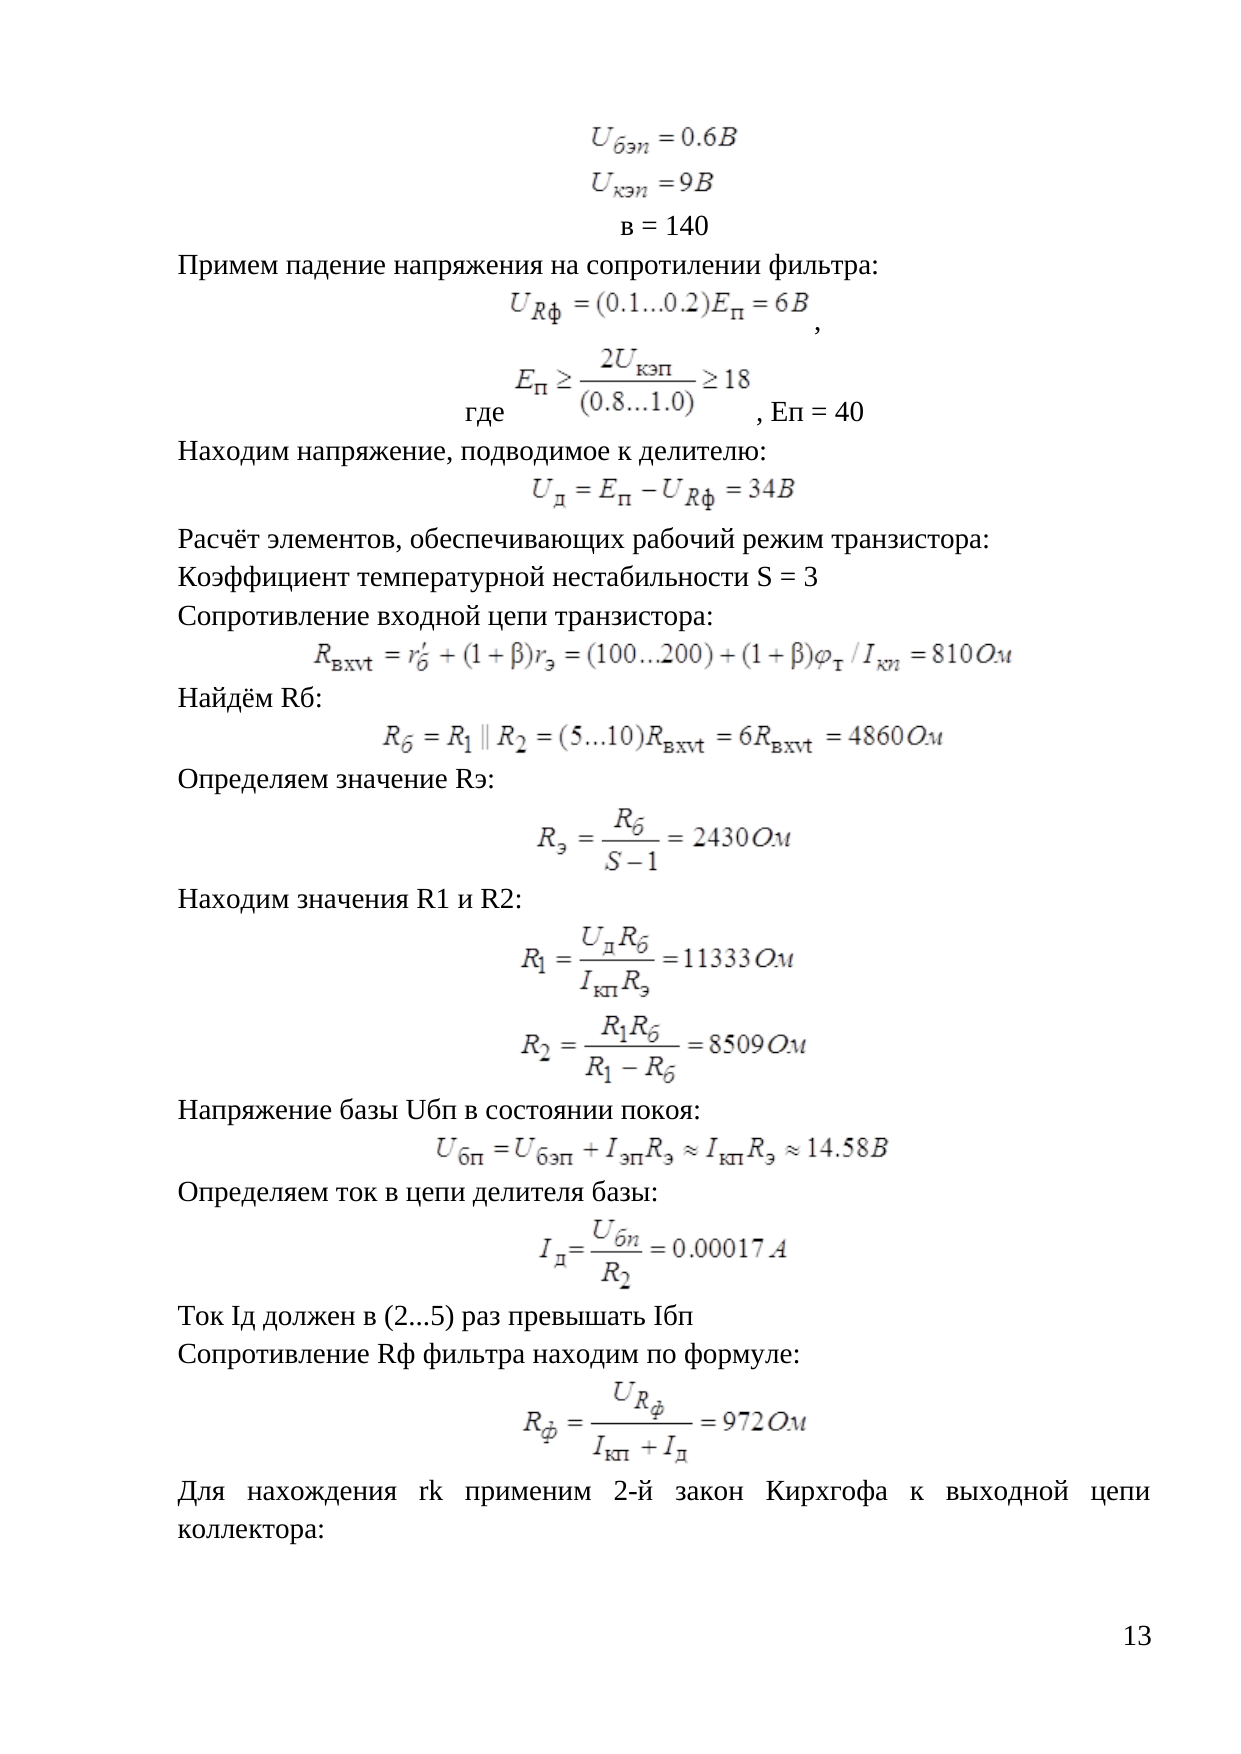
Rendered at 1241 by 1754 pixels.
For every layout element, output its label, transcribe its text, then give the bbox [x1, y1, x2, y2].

picture [507, 285, 814, 331]
text в = 140 [177, 208, 1152, 242]
text Сопротивление входной цепи транзистора: [177, 598, 1152, 631]
text Расчёт элементов, обеспечивающих рабочий режим транзистора: [177, 521, 1152, 554]
text где , Еп = 40 [177, 342, 1152, 428]
text Определяем ток в цепи делителя базы: [177, 1174, 1152, 1207]
text Примем падение напряжения на сопротилении фильтра: [177, 247, 1152, 280]
picture [379, 718, 950, 758]
picture [588, 118, 741, 204]
text Находим напряжение, подводимое к делителю: [177, 433, 1152, 466]
text Определяем значение Rэ: [177, 761, 1152, 795]
text Ток Iд должен в (2...5) раз превышать Iбп [177, 1298, 1152, 1331]
picture [529, 471, 800, 517]
text Сопротивление Rф фильтра находим по формуле: [177, 1336, 1152, 1370]
text Для нахождения rk применим 2-й закон Кирхгофа к выходной цепи коллектора: [177, 1473, 1152, 1545]
text Находим значения R1 и R2: [177, 881, 1152, 914]
text Напряжение базы Uбп в состоянии покоя: [177, 1092, 1152, 1126]
picture [512, 341, 756, 422]
text Коэффициент температурной нестабильности S = 3 [177, 559, 1152, 593]
picture [536, 1212, 793, 1294]
picture [433, 1130, 895, 1170]
text Найдём Rб: [177, 680, 1152, 713]
picture [310, 636, 1019, 676]
picture [533, 800, 795, 877]
picture [517, 919, 812, 1088]
picture [519, 1375, 809, 1469]
